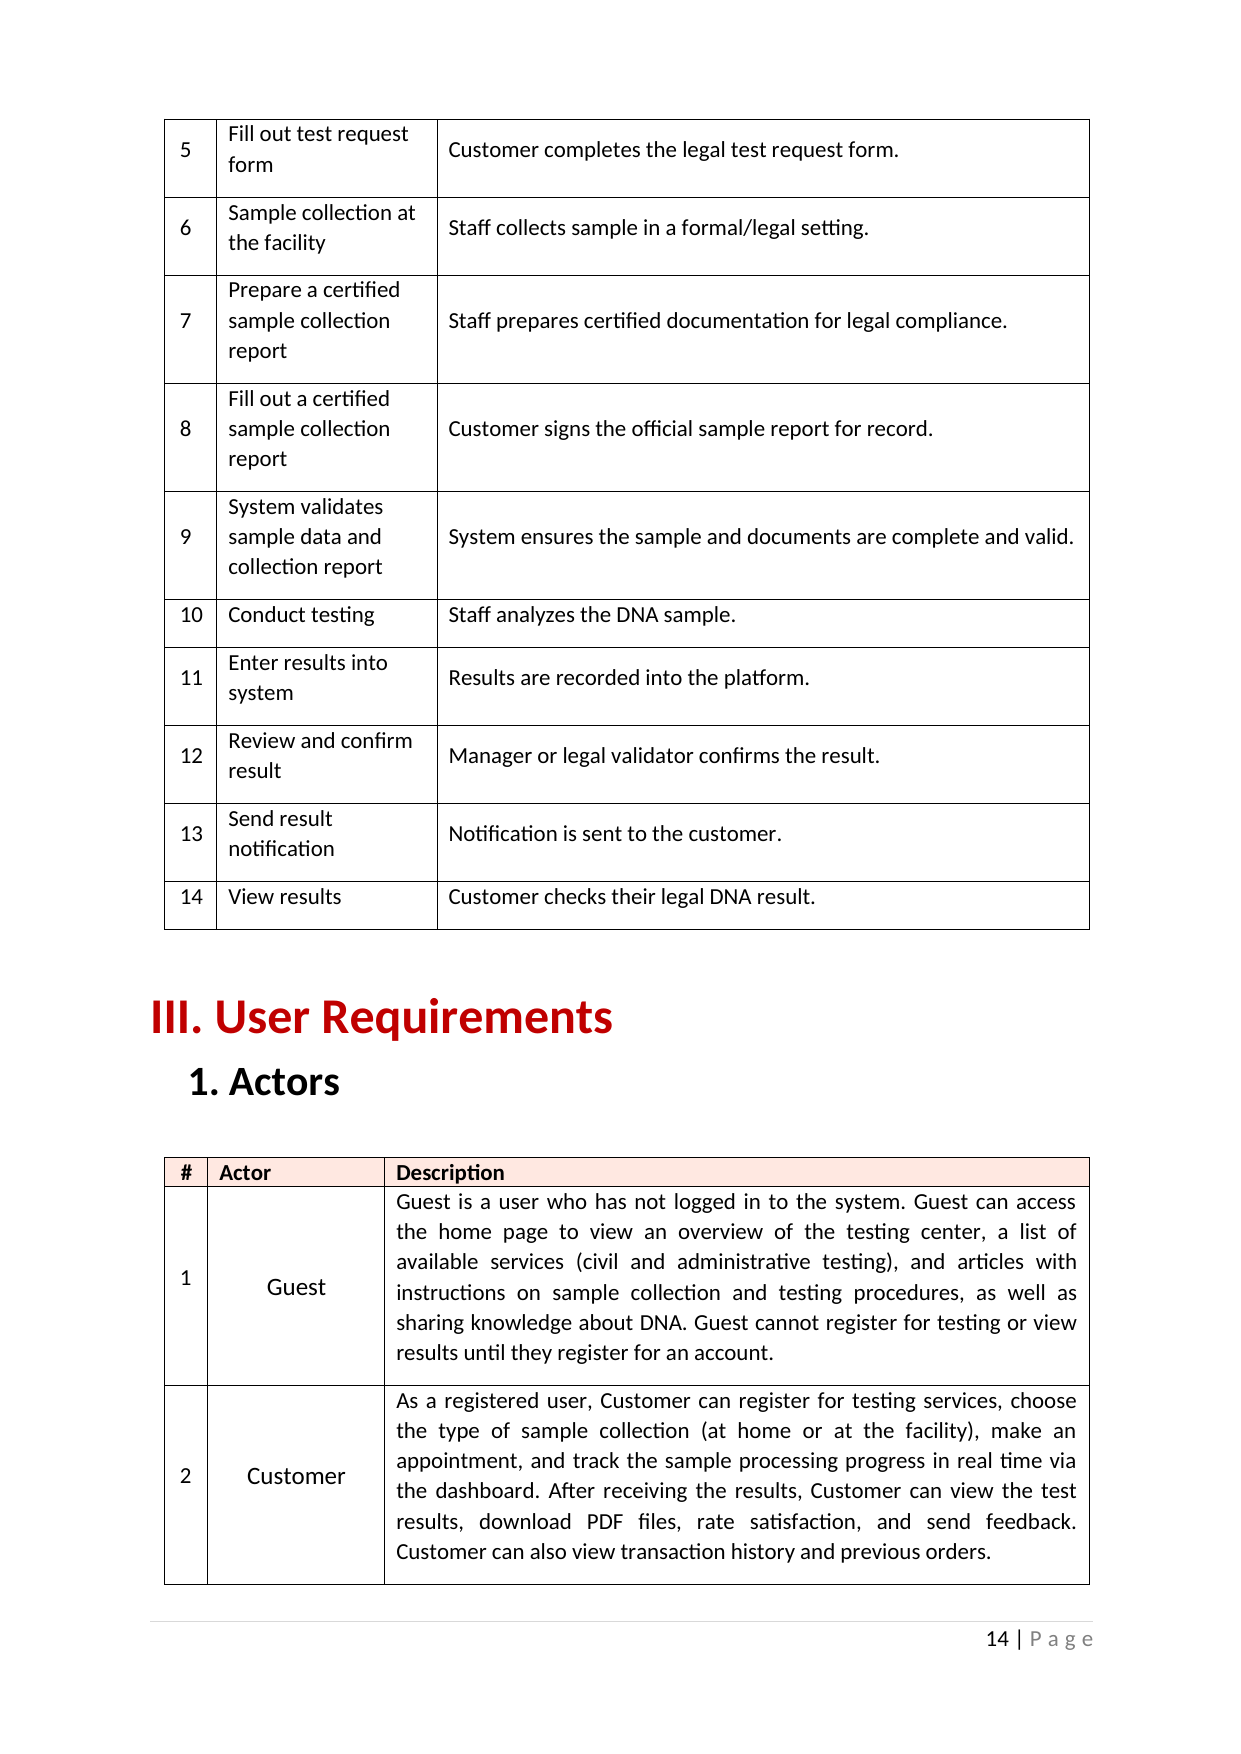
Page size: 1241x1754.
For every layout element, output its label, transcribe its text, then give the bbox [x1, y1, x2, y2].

table_cell Guest [208, 1187, 384, 1385]
table_cell 2 [165, 1386, 207, 1584]
table_cell 5 [165, 120, 216, 197]
table_cell Prepare a certified sample collection report [217, 276, 437, 383]
table_cell 1 [165, 1187, 207, 1385]
table_header Actor [208, 1158, 384, 1186]
subtitle Actors [187, 1055, 1093, 1106]
table_cell 10 [165, 600, 216, 647]
table_cell Manager or legal validator confirms the result. [438, 726, 1089, 803]
table_cell Results are recorded into the platform. [438, 648, 1089, 725]
table_cell Fill out a certified sample collection report [217, 384, 437, 491]
table_cell Sample collection at the facility [217, 198, 437, 274]
table_cell Send result notification [217, 804, 437, 881]
table_cell 13 [165, 804, 216, 881]
subtitle III. User Requirements [150, 985, 1093, 1046]
table_cell Staff collects sample in a formal/legal setting. [438, 198, 1089, 274]
table_cell Customer signs the official sample report for record. [438, 384, 1089, 491]
table_cell 9 [165, 492, 216, 599]
table_cell Notification is sent to the customer. [438, 804, 1089, 881]
table_cell Customer checks their legal DNA result. [438, 882, 1089, 929]
table_cell Guest is a user who has not logged in to the system. Guest can access the home page to view an overview of the testing center, a list of available services (civil and administrative testing), and articles with instructions on sample collection and testing procedures, as well as sharing knowledge about DNA. Guest cannot register for testing or view results until they register for an account. [385, 1187, 1089, 1385]
table_cell Fill out test request form [217, 120, 437, 197]
table_cell 6 [165, 198, 216, 274]
table_cell Staff analyzes the DNA sample. [438, 600, 1089, 647]
table_cell View results [217, 882, 437, 929]
table_cell Enter results into system [217, 648, 437, 725]
table_cell Review and confirm result [217, 726, 437, 803]
table_cell Conduct testing [217, 600, 437, 647]
table_cell 12 [165, 726, 216, 803]
table_cell As a registered user, Customer can register for testing services, choose the type of sample collection (at home or at the facility), make an appointment, and track the sample processing progress in real time via the dashboard. After receiving the results, Customer can view the test results, download PDF files, rate satisfaction, and send feedback. Customer can also view transaction history and previous orders. [385, 1386, 1089, 1584]
table_cell 11 [165, 648, 216, 725]
table_header Description [385, 1158, 1089, 1186]
table_cell Customer completes the legal test request form. [438, 120, 1089, 197]
table_header # [165, 1158, 207, 1186]
table_cell 8 [165, 384, 216, 491]
table_cell 7 [165, 276, 216, 383]
table_cell System validates sample data and collection report [217, 492, 437, 599]
table_cell 14 [165, 882, 216, 929]
table_cell Staff prepares certified documentation for legal compliance. [438, 276, 1089, 383]
table_cell System ensures the sample and documents are complete and valid. [438, 492, 1089, 599]
table_cell Customer [208, 1386, 384, 1584]
